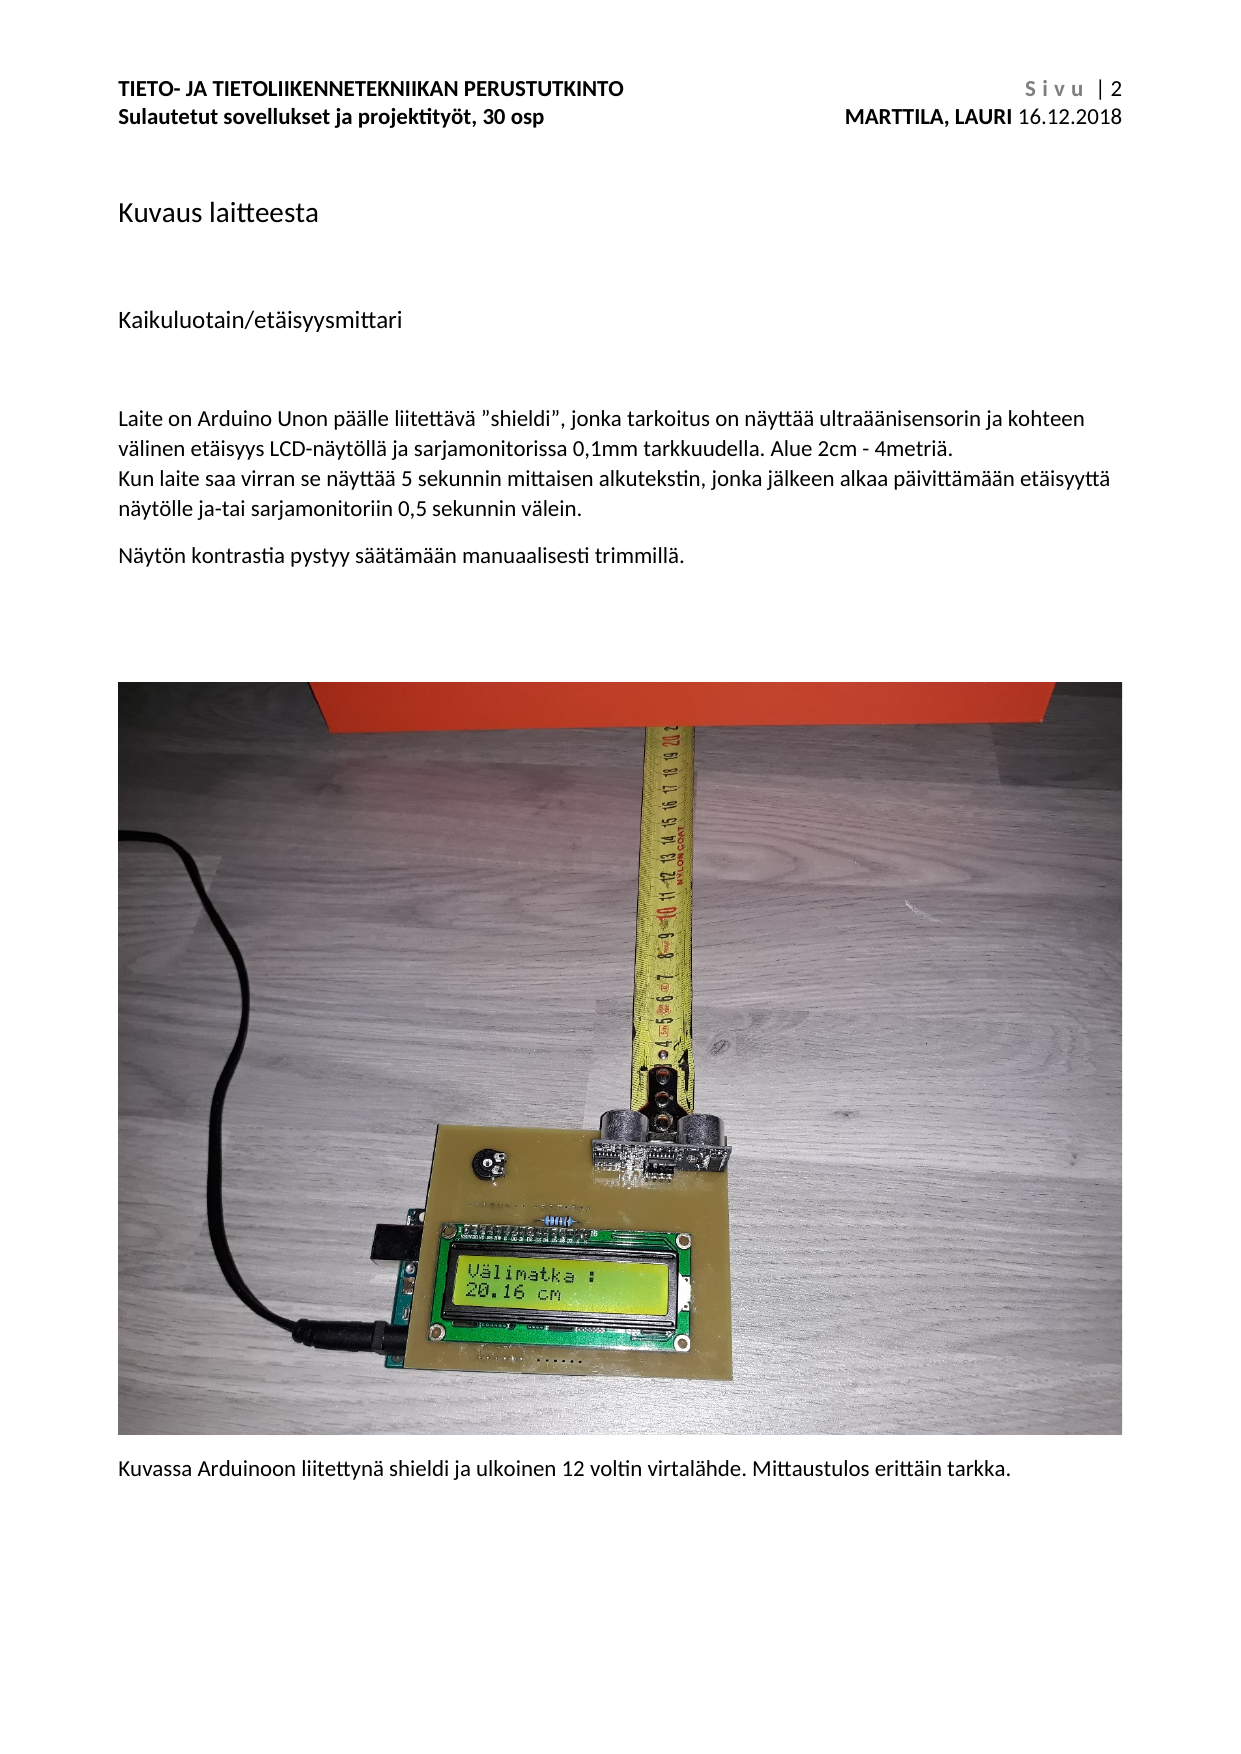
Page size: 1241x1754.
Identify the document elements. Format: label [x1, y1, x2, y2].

picture [118, 682, 1123, 1435]
